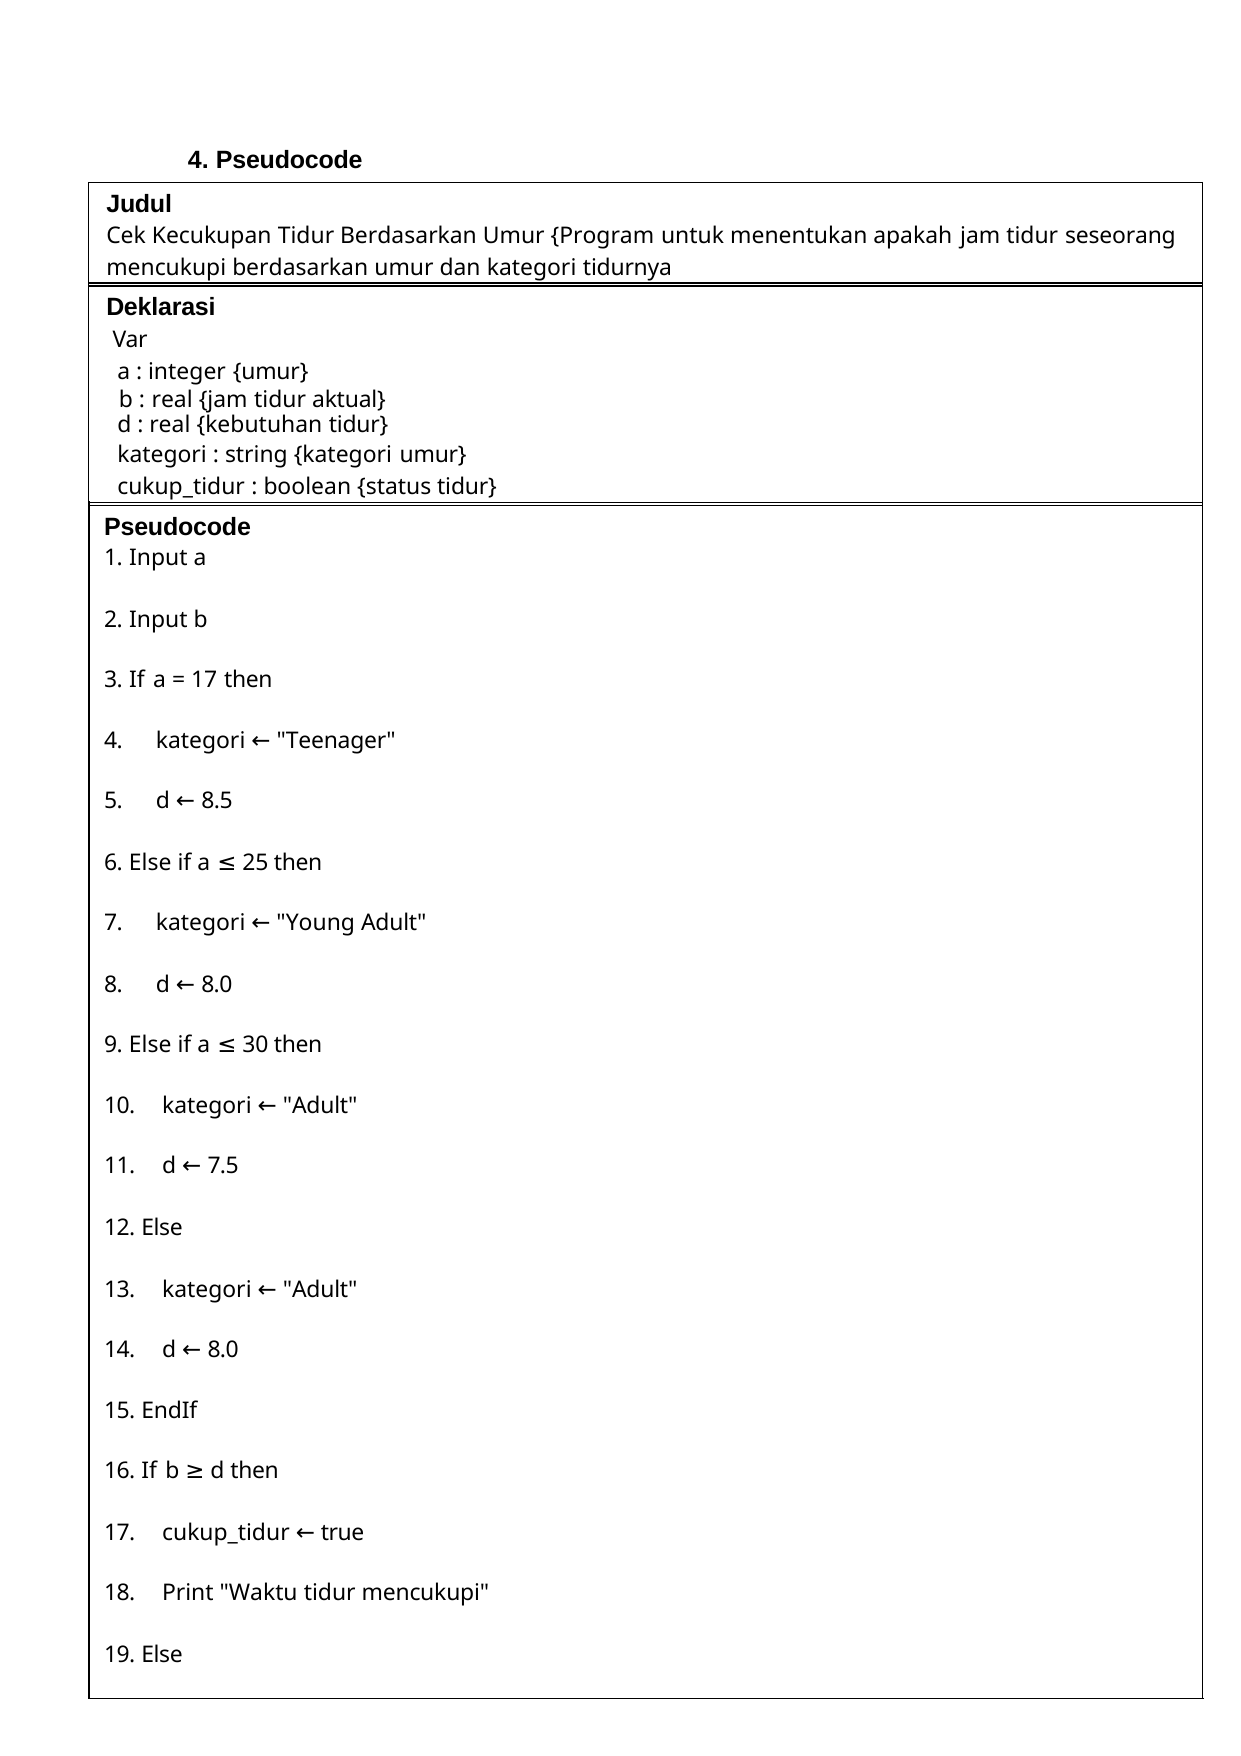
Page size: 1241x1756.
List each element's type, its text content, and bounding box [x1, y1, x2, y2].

subtitle Pseudocode [188, 145, 1211, 174]
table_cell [90, 506, 1202, 1698]
table_header Judul Cek Kecukupan Tidur Berdasarkan Umur {Program untuk menentukan apakah jam tidur seseorang mencukupi berdasarkan umur dan kategori tidurnya [89, 183, 1202, 282]
table_cell Deklarasi Var a : integer {umur} b : real {jam tidur aktual} d : real {kebutuhan tidur} kategori : string {kategori umur} cukup_tidur : boolean {status tidur} [89, 287, 1202, 501]
